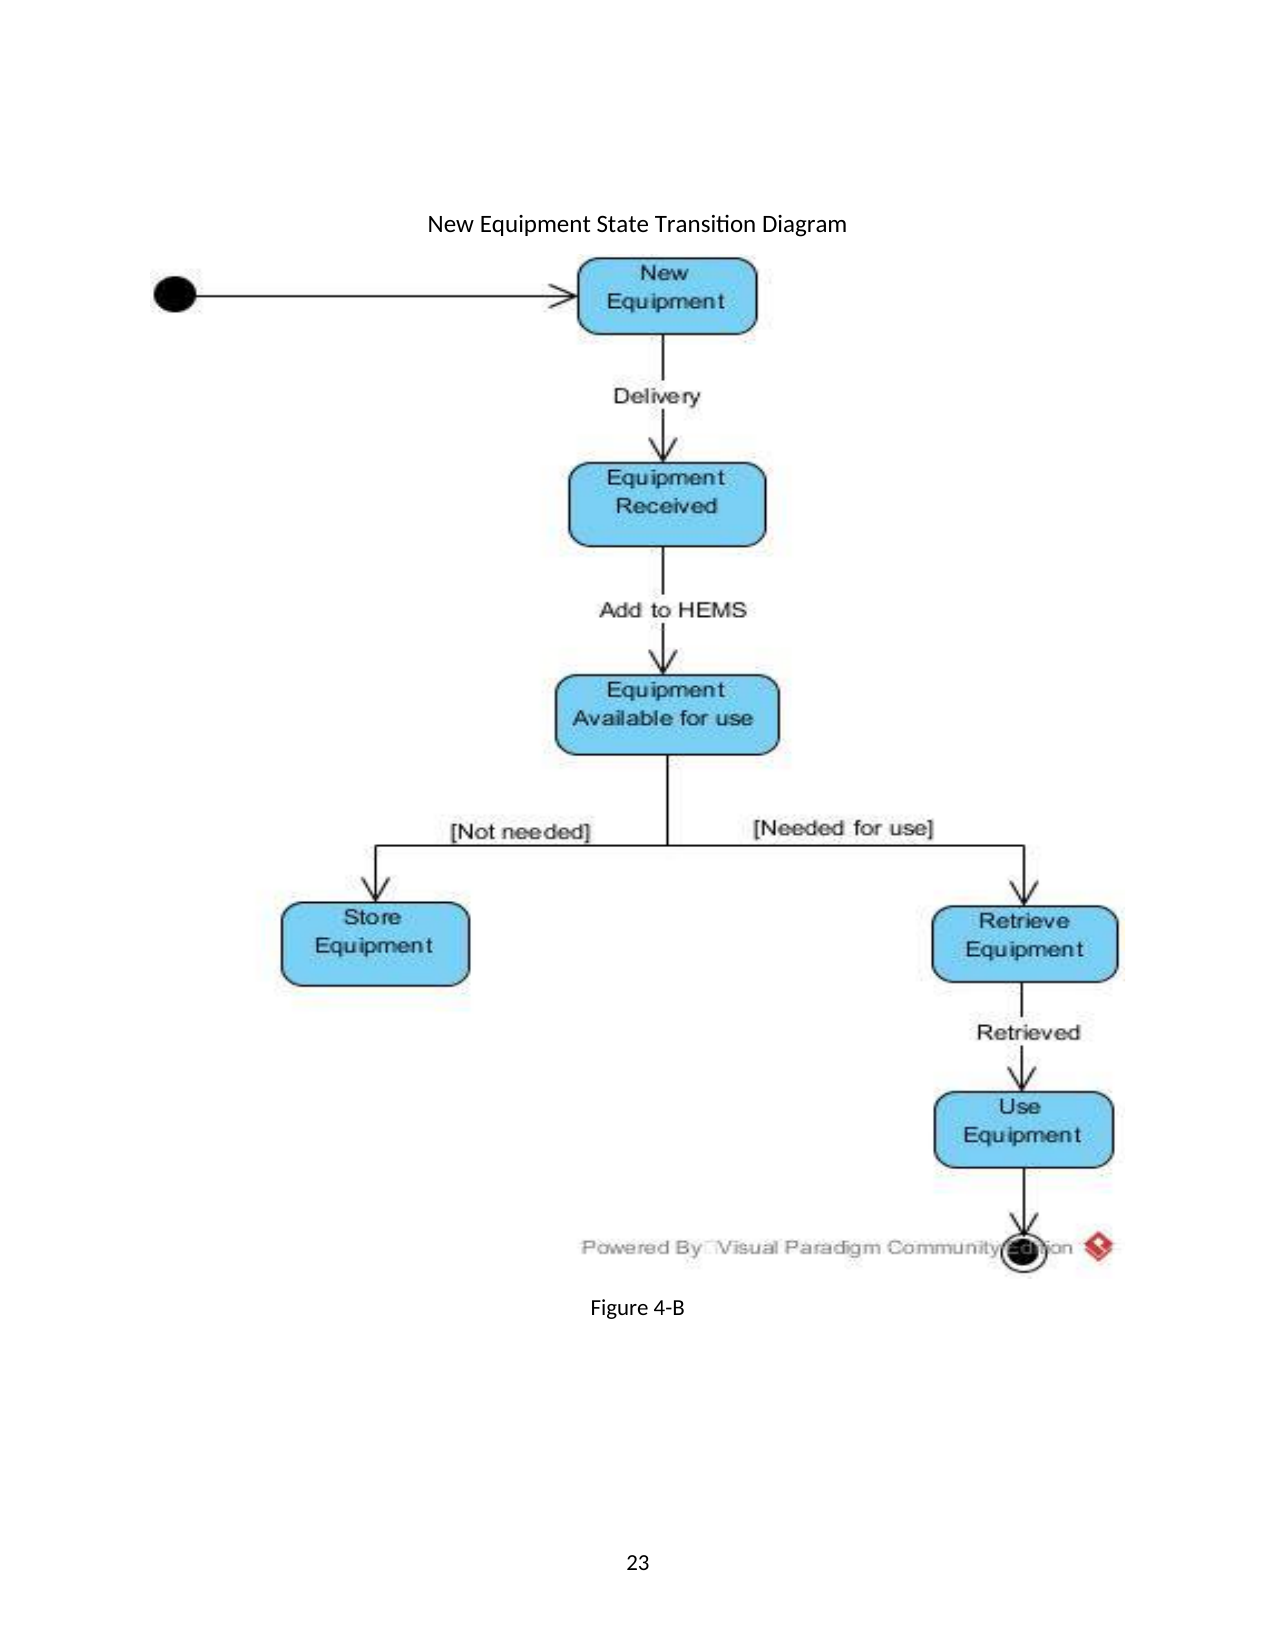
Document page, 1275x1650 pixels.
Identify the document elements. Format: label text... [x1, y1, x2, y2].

picture [150, 254, 1125, 1279]
text Figure 4-B [150, 1279, 1125, 1321]
subtitle New Equipment State Transition Diagram [150, 209, 1125, 239]
